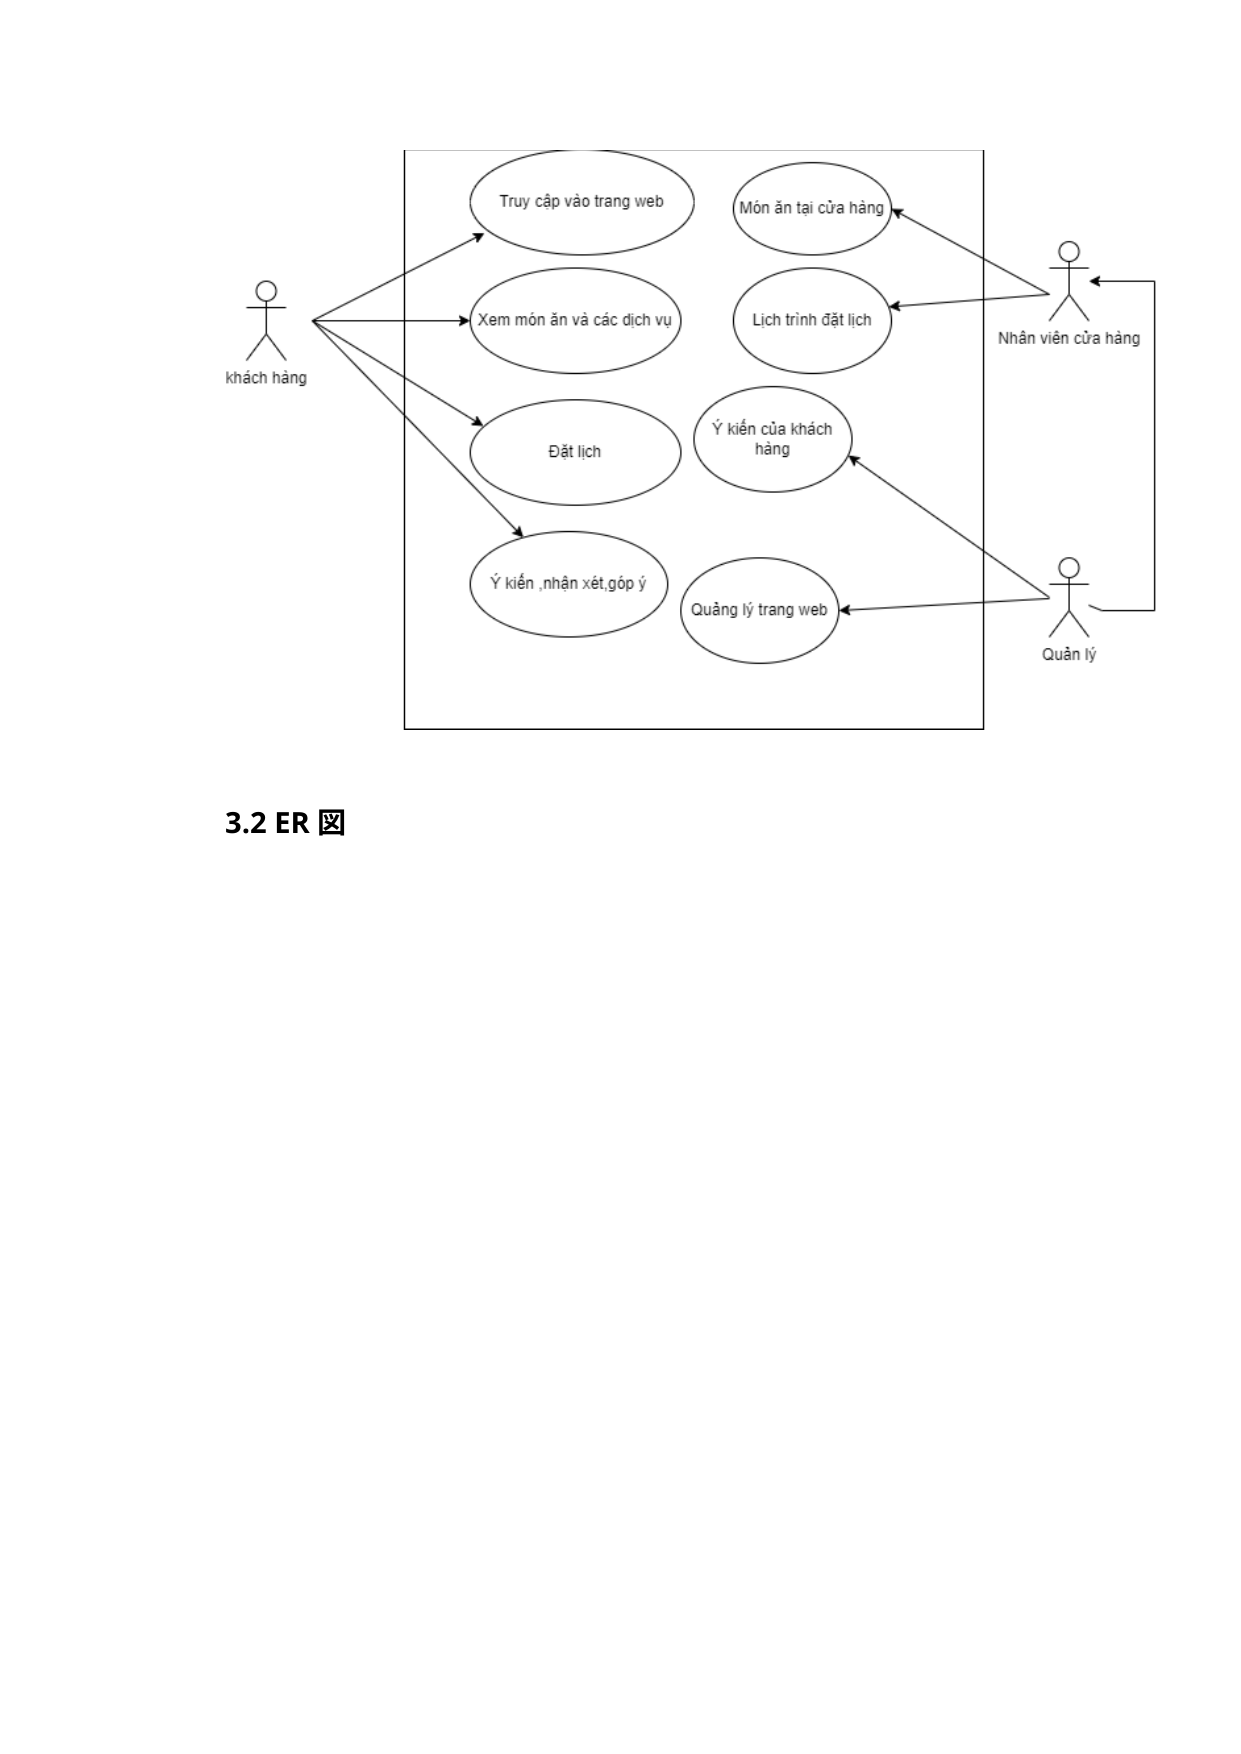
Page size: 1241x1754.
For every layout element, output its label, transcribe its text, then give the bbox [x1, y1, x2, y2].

picture [225, 150, 1166, 730]
list 3.2 ER 図 [225, 799, 1090, 842]
